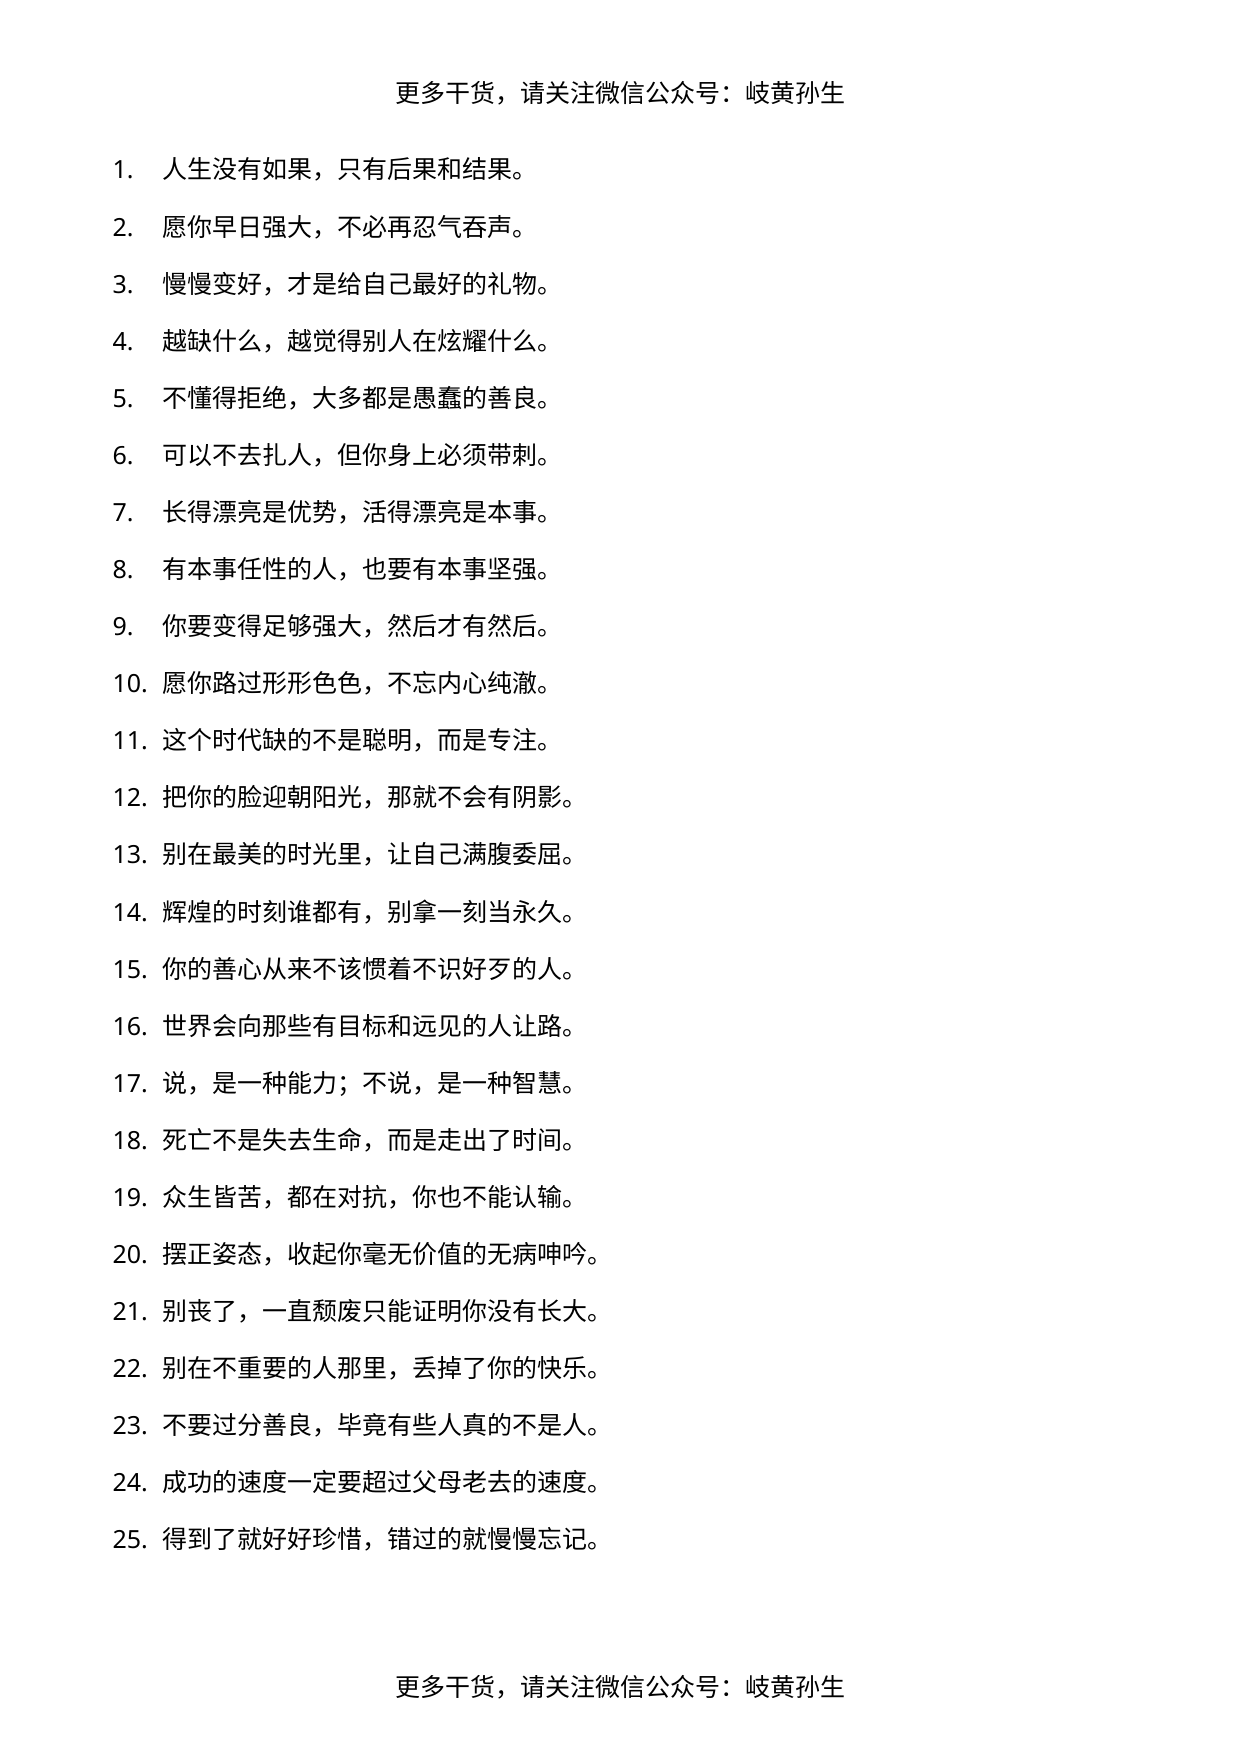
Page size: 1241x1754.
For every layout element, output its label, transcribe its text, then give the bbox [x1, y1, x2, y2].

list 你的善心从来不该惯着不识好歹的人。 [112, 949, 1128, 985]
list 成功的速度一定要超过父母老去的速度。 [112, 1463, 1128, 1499]
list 摆正姿态，收起你毫无价值的无病呻吟。 [112, 1234, 1128, 1271]
list 你要变得足够强大，然后才有然后。 [112, 607, 1128, 643]
list 别在最美的时光里，让自己满腹委屈。 [112, 835, 1128, 871]
list 可以不去扎人，但你身上必须带刺。 [112, 435, 1128, 472]
list 愿你早日强大，不必再忍气吞声。 [112, 207, 1128, 243]
list 慢慢变好，才是给自己最好的礼物。 [112, 264, 1128, 300]
list 别在不重要的人那里，丢掉了你的快乐。 [112, 1349, 1128, 1385]
list 说，是一种能力；不说，是一种智慧。 [112, 1063, 1128, 1099]
list 这个时代缺的不是聪明，而是专注。 [112, 721, 1128, 757]
list 世界会向那些有目标和远见的人让路。 [112, 1006, 1128, 1042]
list 越缺什么，越觉得别人在炫耀什么。 [112, 321, 1128, 357]
list 辉煌的时刻谁都有，别拿一刻当永久。 [112, 892, 1128, 928]
list 把你的脸迎朝阳光，那就不会有阴影。 [112, 778, 1128, 814]
list 得到了就好好珍惜，错过的就慢慢忘记。 [112, 1520, 1128, 1556]
list 人生没有如果，只有后果和结果。 [112, 150, 1128, 186]
list 不要过分善良，毕竟有些人真的不是人。 [112, 1406, 1128, 1442]
list 别丧了，一直颓废只能证明你没有长大。 [112, 1292, 1128, 1328]
list 不懂得拒绝，大多都是愚蠢的善良。 [112, 378, 1128, 414]
list 愿你路过形形色色，不忘内心纯澈。 [112, 664, 1128, 700]
list 死亡不是失去生命，而是走出了时间。 [112, 1120, 1128, 1157]
list 众生皆苦，都在对抗，你也不能认输。 [112, 1177, 1128, 1214]
list 长得漂亮是优势，活得漂亮是本事。 [112, 492, 1128, 529]
list 有本事任性的人，也要有本事坚强。 [112, 549, 1128, 586]
